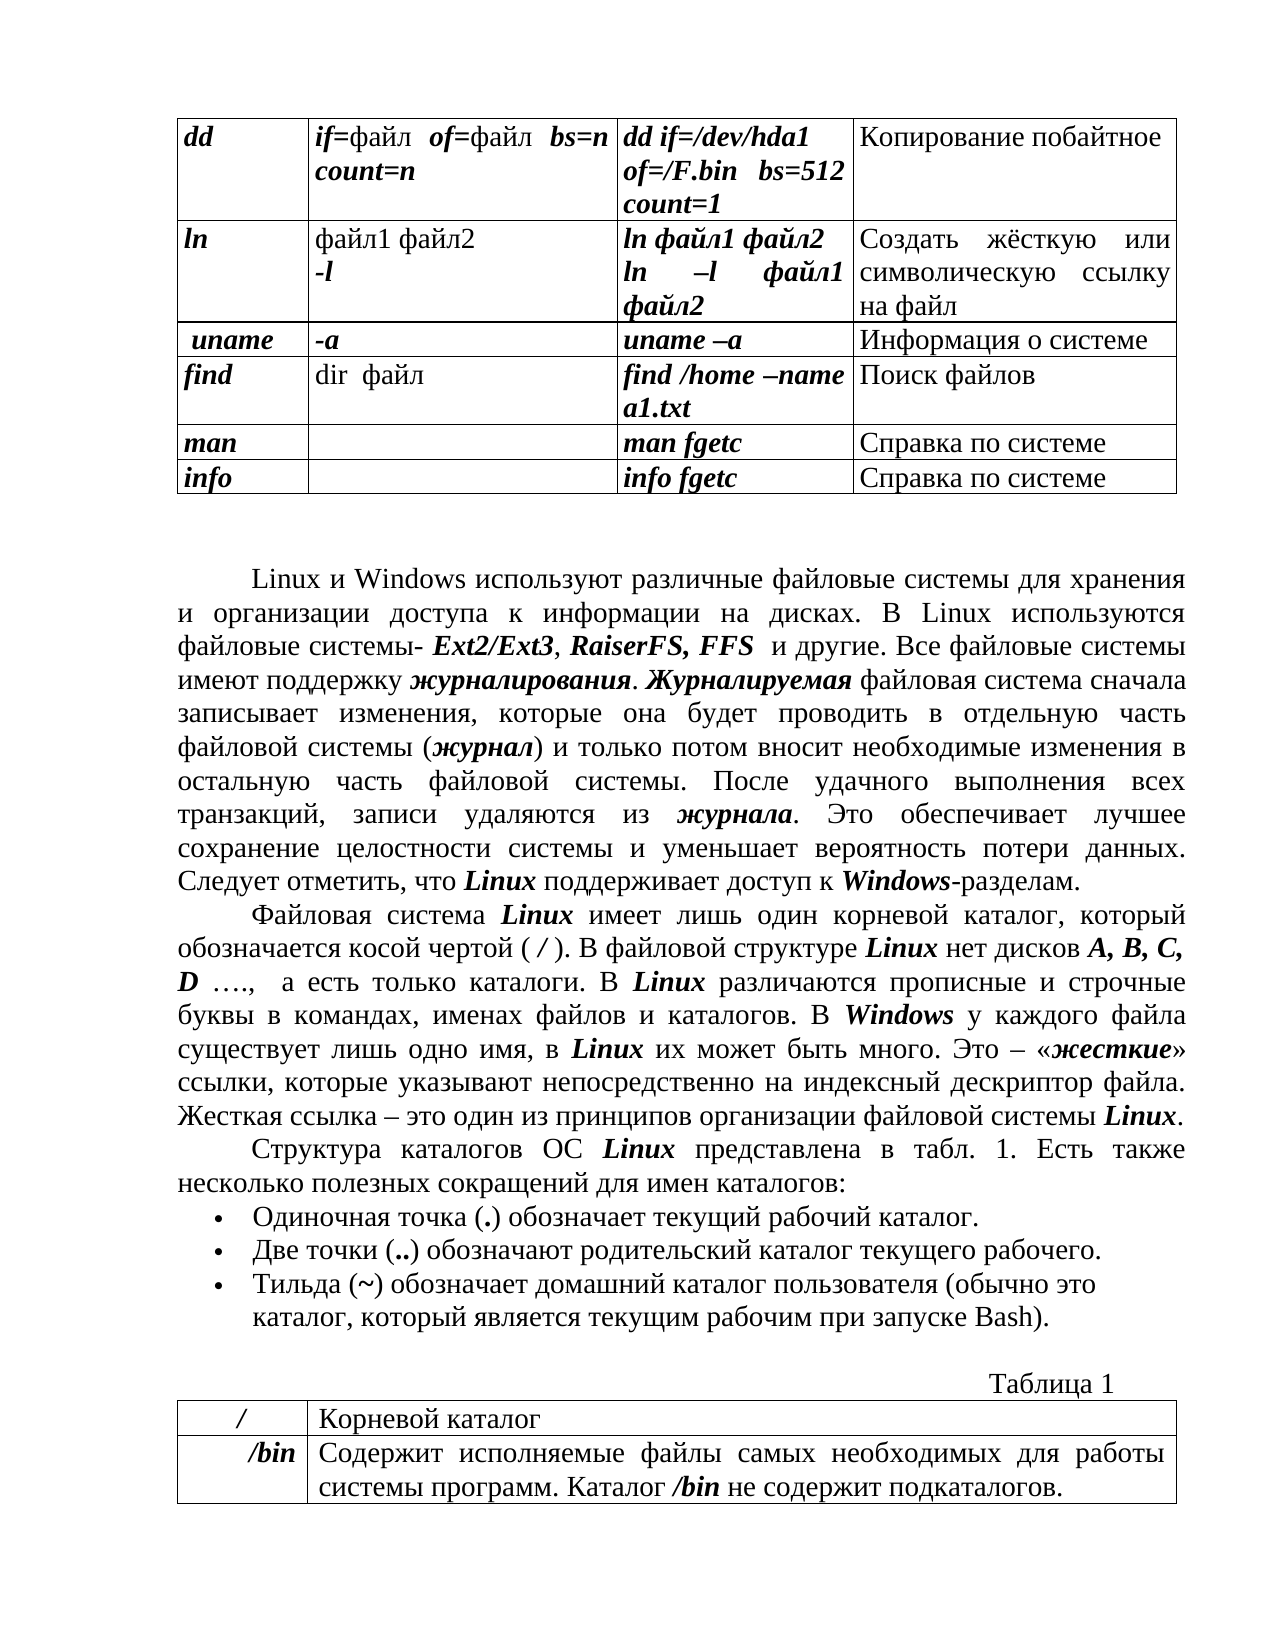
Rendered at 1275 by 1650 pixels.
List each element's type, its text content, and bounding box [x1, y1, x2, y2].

table_cell /bin [178, 1436, 307, 1503]
table_cell man fgetc [618, 425, 853, 459]
table_cell if=файл of=файл bs=n count=n [309, 119, 617, 220]
list Две точки (..) обозначают родительский каталог текущего рабочего. [215, 1232, 1186, 1266]
table_cell uname [178, 323, 308, 356]
table_cell файл1 файл2 -l [309, 221, 617, 321]
table_cell uname –a [618, 323, 853, 356]
table_cell info [178, 460, 308, 493]
table_cell ln [178, 221, 308, 321]
table_cell dir файл [309, 357, 617, 424]
table_cell [309, 460, 617, 493]
table_cell dd [178, 119, 308, 220]
table_cell Копирование побайтное [854, 119, 1176, 220]
table_cell Справка по системе [854, 460, 1176, 493]
table_cell Информация о системе [854, 323, 1176, 356]
text Linux и Windows используют различные файловые системы для хранения и организации доступа к информации на дисках. В Linux используются файловые системы- Ext2/Ext3, RaiserFS, FFS и другие. Все файловые системы имеют поддержку журналирования. Журналируемая файловая система сначала записывает изменения, которые она будет проводить в отдельную часть файловой системы (журнал) и только потом вносит необходимые изменения в остальную часть файловой системы. После удачного выполнения всех транзакций, записи удаляются из журнала. Это обеспечивает лучшее сохранение целостности системы и уменьшает вероятность потери данных. Следует отметить, что Linux поддерживает доступ к Windows-разделам. [177, 561, 1186, 897]
table_cell find /home –name a1.txt [618, 357, 853, 424]
table_cell ln файл1 файл2 ln –l файл1 файл2 [618, 221, 853, 321]
table_cell -a [309, 323, 617, 356]
list Одиночная точка (.) обозначает текущий рабочий каталог. [215, 1199, 1186, 1232]
text Таблица 1 [915, 1366, 1186, 1400]
table_cell info fgetc [618, 460, 853, 493]
text Файловая система Linux имеет лишь один корневой каталог, который обозначается косой чертой ( / ). В файловой структуре Linux нет дисков A, B, C, D …., а есть только каталоги. В Linux различаются прописные и строчные буквы в командах, именах файлов и каталогов. В Windows у каждого файла существует лишь одно имя, в Linux их может быть много. Это – «жесткие» ссылки, которые указывают непосредственно на индексный дескриптор файла. Жесткая ссылка – это один из принципов организации файловой системы Linux. [177, 897, 1186, 1132]
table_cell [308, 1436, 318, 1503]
table_cell Поиск файлов [854, 357, 1176, 424]
text Структура каталогов ОС Linux представлена в табл. 1. Есть также несколько полезных сокращений для имен каталогов: [177, 1132, 1186, 1199]
table_cell [309, 425, 617, 459]
list Тильда (~) обозначает домашний каталог пользователя (обычно это каталог, который является текущим рабочим при запуске Bash). [215, 1266, 1186, 1333]
table_cell Создать жёсткую или символическую ссылку на файл [854, 221, 1176, 321]
table_cell find [178, 357, 308, 424]
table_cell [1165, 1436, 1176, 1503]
table_cell Справка по системе [854, 425, 1176, 459]
table_cell man [178, 425, 308, 459]
table_cell dd if=/dev/hda1 of=/F.bin bs=512 count=1 [618, 119, 853, 220]
